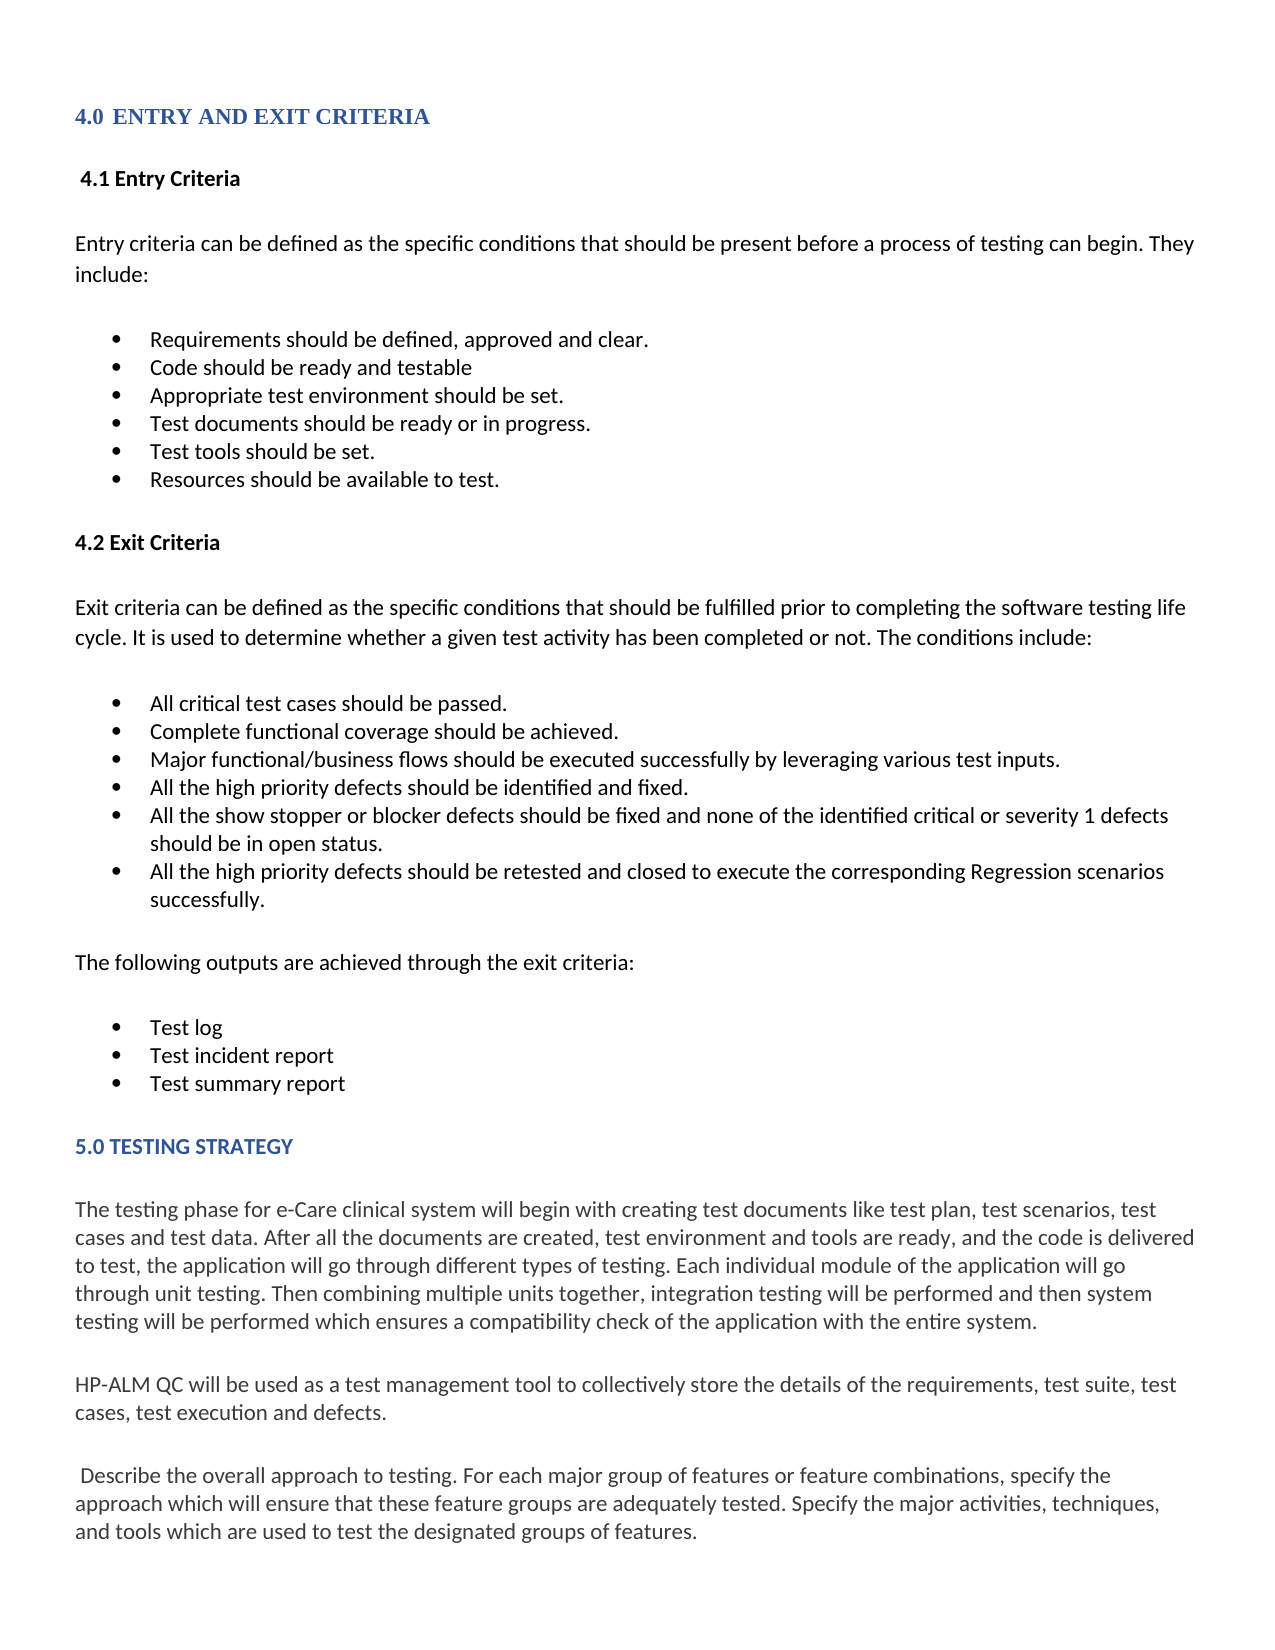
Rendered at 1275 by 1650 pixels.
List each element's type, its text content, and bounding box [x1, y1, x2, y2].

list Test log [112, 1013, 1200, 1041]
text 4.2 Exit Criteria [75, 528, 1200, 556]
list Test documents should be ready or in progress. [112, 409, 1200, 437]
text The testing phase for e-Care clinical system will begin with creating test documents like test plan, test scenarios, test cases and test data. After all the documents are created, test environment and tools are ready, and the code is delivered to test, the application will go through different types of testing. Each individual module of the application will go through unit testing. Then combining multiple units together, integration testing will be performed and then system testing will be performed which ensures a compatibility check of the application with the entire system. [75, 1195, 1200, 1335]
list All the show stopper or blocker defects should be fixed and none of the identified critical or severity 1 defects should be in open status. [112, 801, 1200, 857]
list All critical test cases should be passed. [112, 689, 1200, 717]
list Major functional/business flows should be executed successfully by leveraging various test inputs. [112, 745, 1200, 773]
list Complete functional coverage should be achieved. [112, 717, 1200, 745]
list ENTRY AND EXIT CRITERIA [75, 103, 1200, 129]
list Test tools should be set. [112, 437, 1200, 465]
list Test summary report [112, 1069, 1200, 1097]
list All the high priority defects should be identified and fixed. [112, 773, 1200, 801]
list Resources should be available to test. [112, 465, 1200, 493]
list Code should be ready and testable [112, 353, 1200, 381]
list Appropriate test environment should be set. [112, 381, 1200, 409]
text Describe the overall approach to testing. For each major group of features or feature combinations, specify the approach which will ensure that these feature groups are adequately tested. Specify the major activities, techniques, and tools which are used to test the designated groups of features. [75, 1461, 1200, 1545]
text 4.1 Entry Criteria [75, 164, 1200, 192]
list All the high priority defects should be retested and closed to execute the corresponding Regression scenarios successfully. [112, 857, 1200, 913]
text The following outputs are achieved through the exit criteria: [75, 948, 1200, 976]
text HP-ALM QC will be used as a test management tool to collectively store the details of the requirements, test suite, test cases, test execution and defects. [75, 1370, 1200, 1426]
list Requirements should be defined, approved and clear. [112, 325, 1200, 353]
text Exit criteria can be defined as the specific conditions that should be fulfilled prior to completing the software testing life cycle. It is used to determine whether a given test activity has been completed or not. The conditions include: [75, 593, 1200, 652]
text Entry criteria can be defined as the specific conditions that should be present before a process of testing can begin. They include: [75, 229, 1200, 288]
text 5.0 TESTING STRATEGY [75, 1132, 1200, 1160]
list Test incident report [112, 1041, 1200, 1069]
